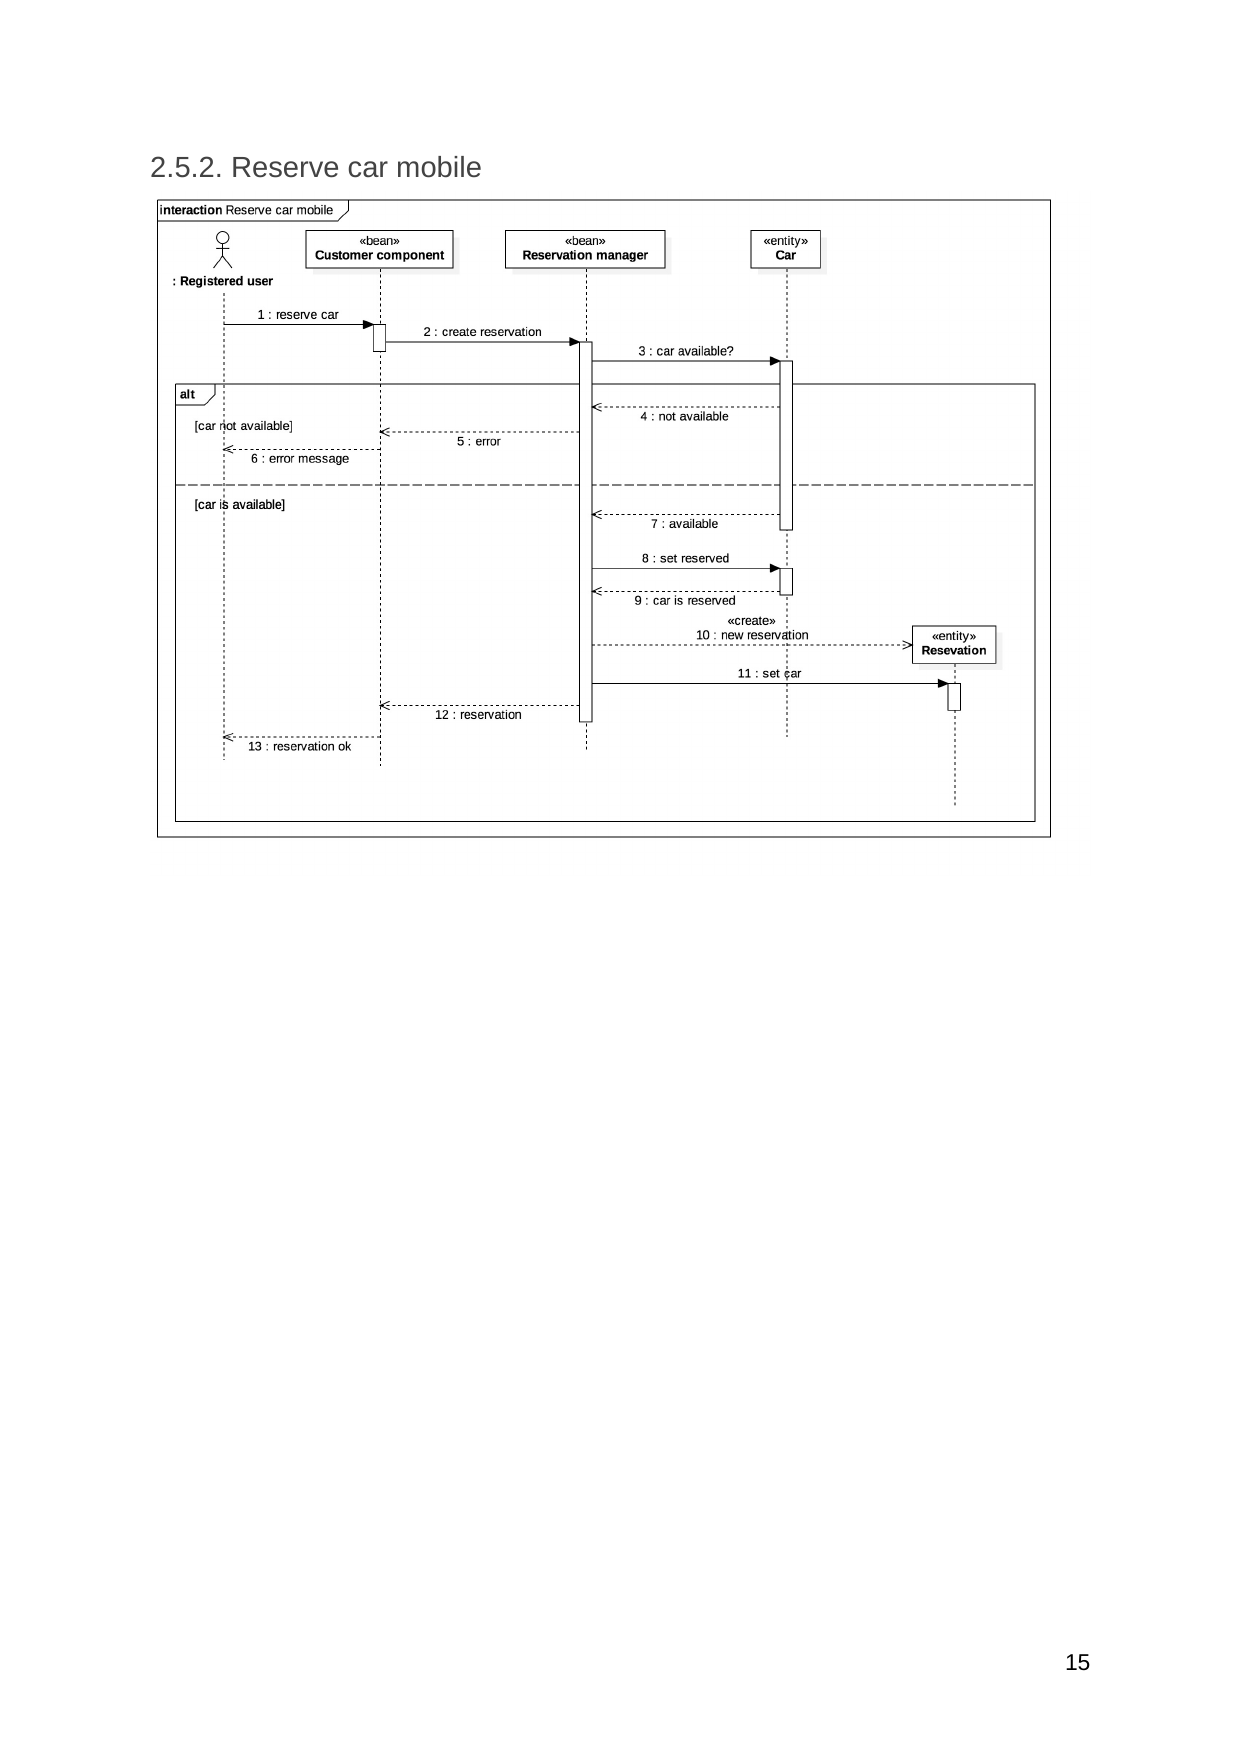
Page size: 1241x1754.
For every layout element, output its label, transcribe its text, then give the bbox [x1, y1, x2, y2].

picture [150, 191, 1091, 876]
subtitle 2.5.2. Reserve car mobile [150, 150, 1090, 183]
